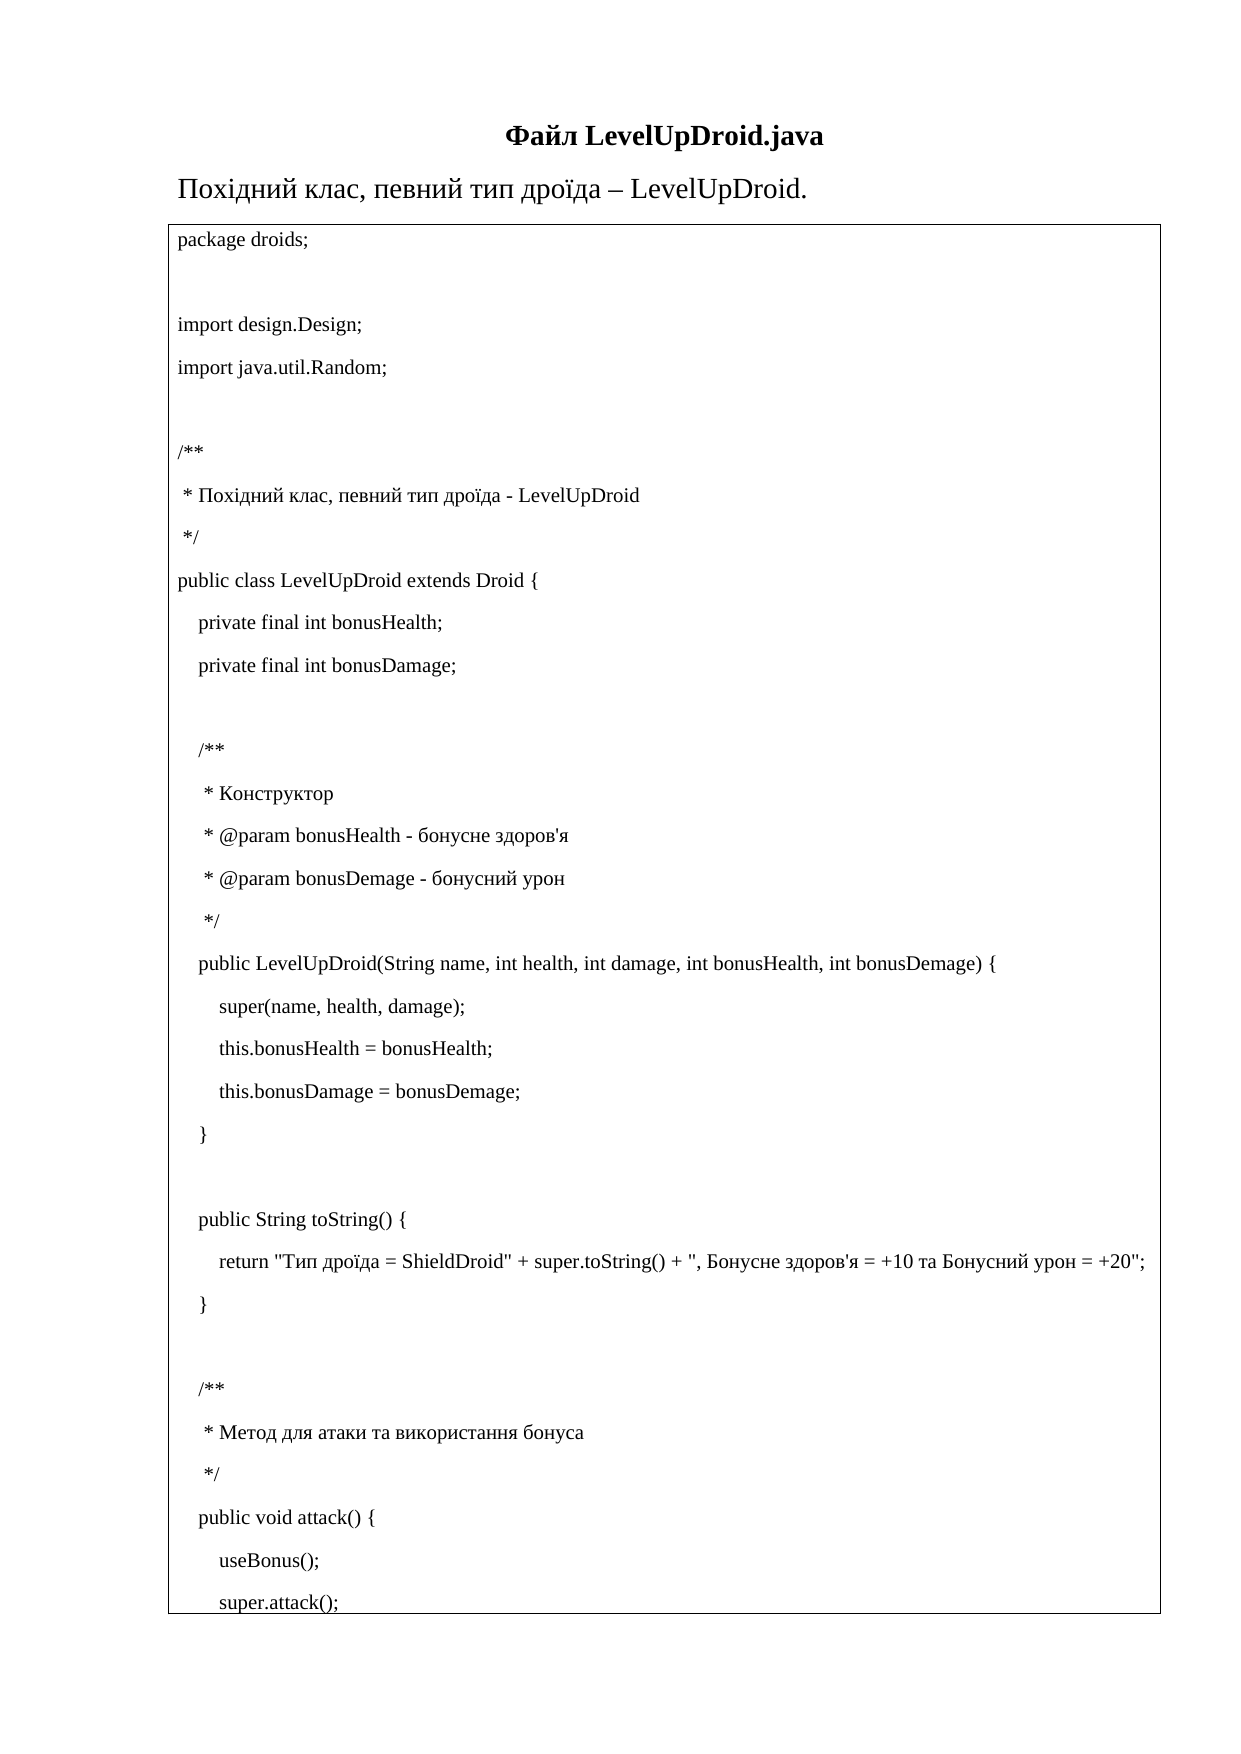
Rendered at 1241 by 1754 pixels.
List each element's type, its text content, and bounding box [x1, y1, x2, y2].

text import design.Design; [169, 309, 1160, 336]
text * @param bonusHealth - бонусне здоров'я [169, 820, 1160, 847]
text } [169, 1118, 1160, 1146]
text import java.util.Random; [169, 352, 1160, 379]
text */ [169, 905, 1160, 933]
text useBonus(); [169, 1544, 1160, 1572]
text */ [169, 1459, 1160, 1486]
text package droids; [169, 225, 1160, 251]
text public LevelUpDroid(String name, int health, int damage, int bonusHealth, int bonusDemage) { [169, 948, 1160, 975]
text /** [169, 437, 1160, 464]
text this.bonusHealth = bonusHealth; [169, 1033, 1160, 1060]
text /** [169, 735, 1160, 762]
text public String toString() { [169, 1204, 1160, 1231]
text * Метод для атаки та використання бонуса [169, 1417, 1160, 1444]
text * Похідний клас, певний тип дроїда - LevelUpDroid [169, 479, 1160, 507]
text * @param bonusDemage - бонусний урон [169, 863, 1160, 890]
text public void attack() { [169, 1502, 1160, 1529]
text return "Тип дроїда = ShieldDroid" + super.toString() + ", Бонусне здоров'я = +10 та Бонусний урон = +20"; [169, 1246, 1160, 1273]
text public class LevelUpDroid extends Droid { [169, 564, 1160, 592]
text } [169, 1289, 1160, 1316]
text * Конструктор [169, 778, 1160, 805]
text /** [169, 1374, 1160, 1401]
text Файл LevelUpDroid.java [177, 118, 1152, 152]
text private final int bonusDamage; [169, 650, 1160, 677]
text super.attack(); [169, 1587, 1160, 1613]
text this.bonusDamage = bonusDemage; [169, 1076, 1160, 1103]
text super(name, health, damage); [169, 991, 1160, 1018]
text */ [169, 522, 1160, 549]
text private final int bonusHealth; [169, 607, 1160, 634]
text Похідний клас, певний тип дроїда – LevelUpDroid. [177, 171, 1152, 204]
